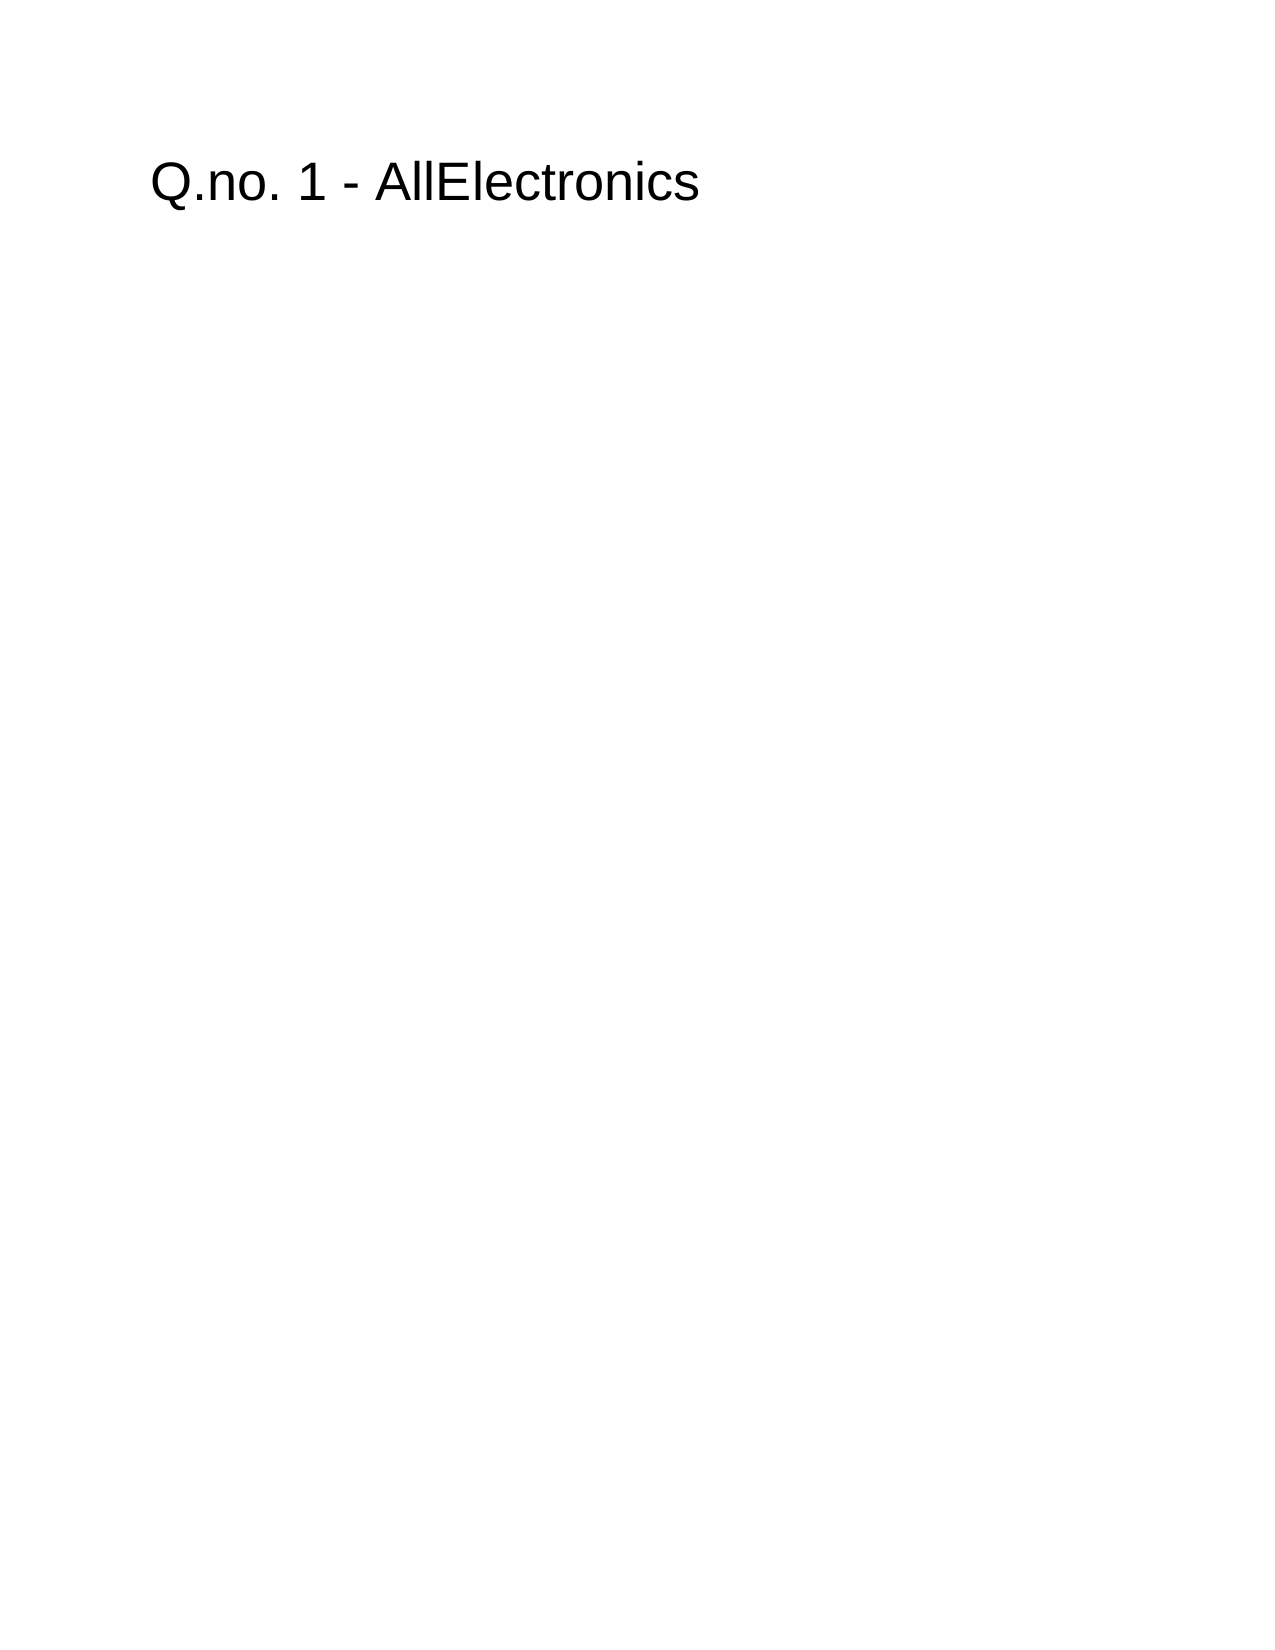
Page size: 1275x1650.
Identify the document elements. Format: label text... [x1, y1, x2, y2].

title Q.no. 1 - AllElectronics [150, 150, 1125, 212]
